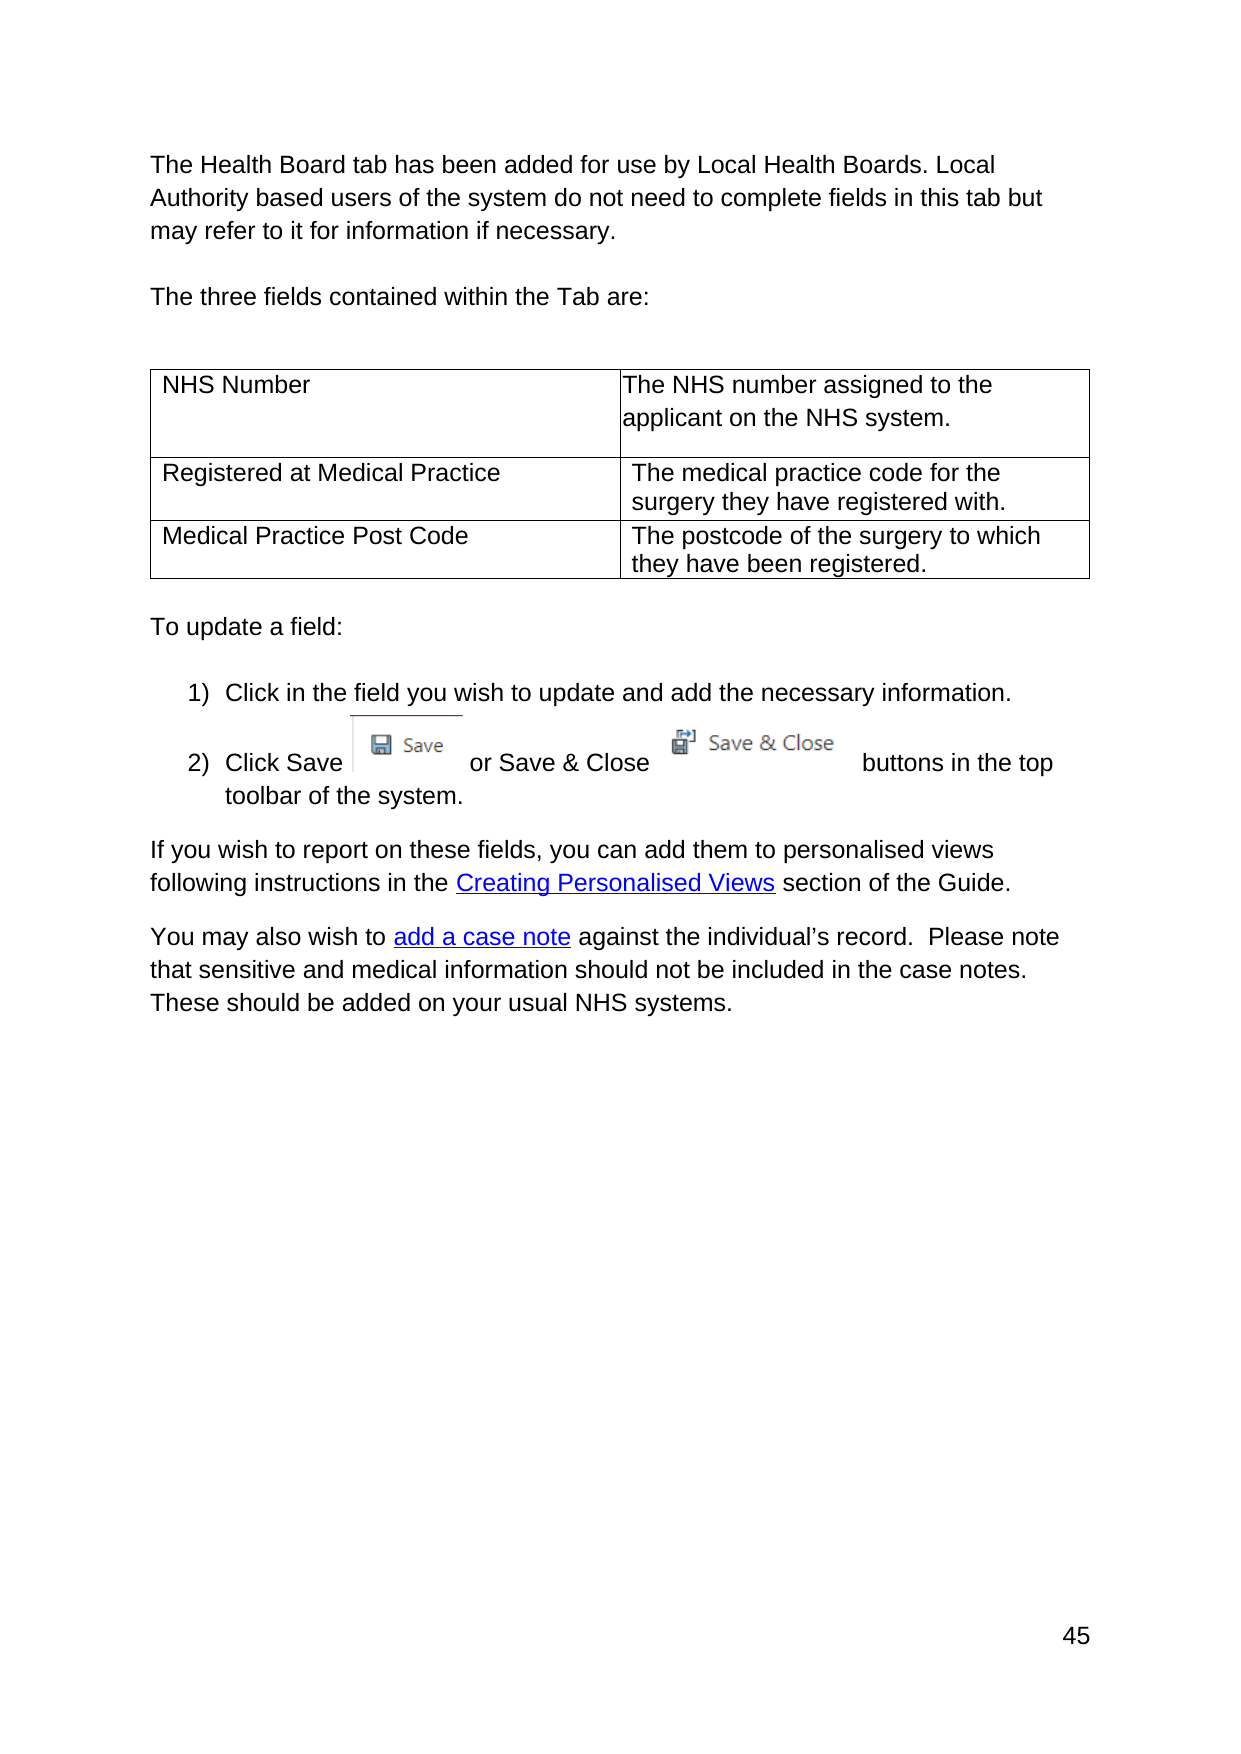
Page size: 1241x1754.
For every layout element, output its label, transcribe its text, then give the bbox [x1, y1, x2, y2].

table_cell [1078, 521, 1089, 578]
list Click Save or Save & Close buttons in the top toolbar of the system. [187, 711, 1090, 810]
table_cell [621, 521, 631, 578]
table_cell The medical practice code for the surgery they have registered with. [621, 458, 1089, 520]
table_header The NHS number assigned to the applicant on the NHS system. [621, 370, 1089, 457]
text You may also wish to add a case note against the individual’s record. Please note that sensitive and medical information should not be included in the case notes. These should be added on your usual NHS systems. [150, 922, 1090, 1017]
picture [657, 711, 855, 772]
picture [350, 715, 463, 772]
list Click in the field you wish to update and add the necessary information. [187, 678, 1090, 707]
text If you wish to report on these fields, you can add them to personalised views following instructions in the Creating Personalised Views section of the Guide. [150, 835, 1090, 897]
table_cell Registered at Medical Practice [151, 458, 237, 520]
table_header NHS Number [151, 370, 620, 457]
table_cell Medical Practice Post Code [151, 521, 620, 578]
list To update a field: [150, 612, 1090, 641]
list The Health Board tab has been added for use by Local Health Boards. Local Authority based users of the system do not need to complete fields in this tab but may refer to it for information if necessary. [150, 150, 1090, 245]
list The three fields contained within the Tab are: [150, 282, 1090, 311]
